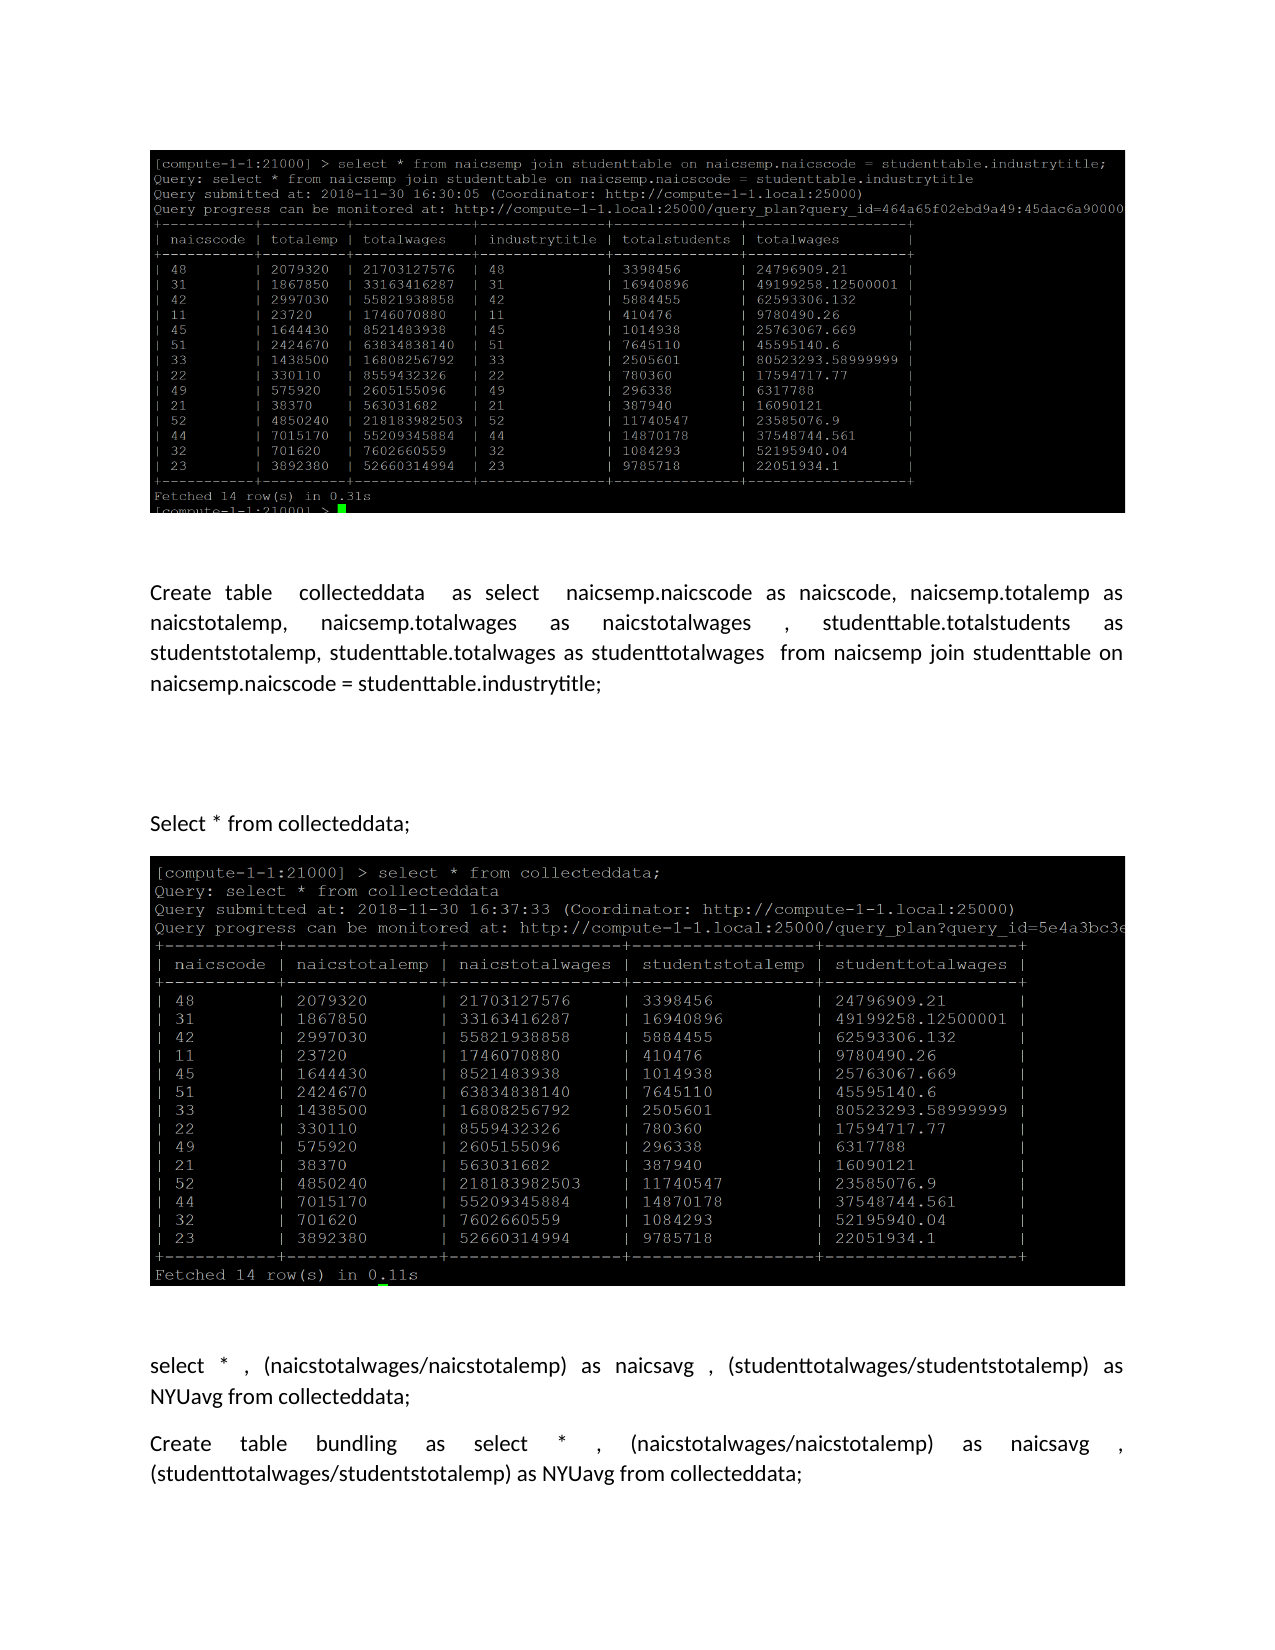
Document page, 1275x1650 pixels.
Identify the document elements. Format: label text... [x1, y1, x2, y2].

text select * , (naicstotalwages/naicstotalemp) as naicsavg , (studenttotalwages/studentstotalemp) as NYUavg from collecteddata; [150, 1352, 1125, 1410]
text Create table collecteddata as select naicsemp.naicscode as naicscode, naicsemp.totalemp as naicstotalemp, naicsemp.totalwages as naicstotalwages , studenttable.totalstudents as studentstotalemp, studenttable.totalwages as studenttotalwages from naicsemp join studenttable on naicsemp.naicscode = studenttable.industrytitle; [150, 578, 1125, 697]
picture [150, 150, 1125, 513]
text Select * from collecteddata; [150, 809, 1125, 837]
text Create table bundling as select * , (naicstotalwages/naicstotalemp) as naicsavg , (studenttotalwages/studentstotalemp) as NYUavg from collecteddata; [150, 1429, 1125, 1487]
picture [150, 856, 1125, 1286]
